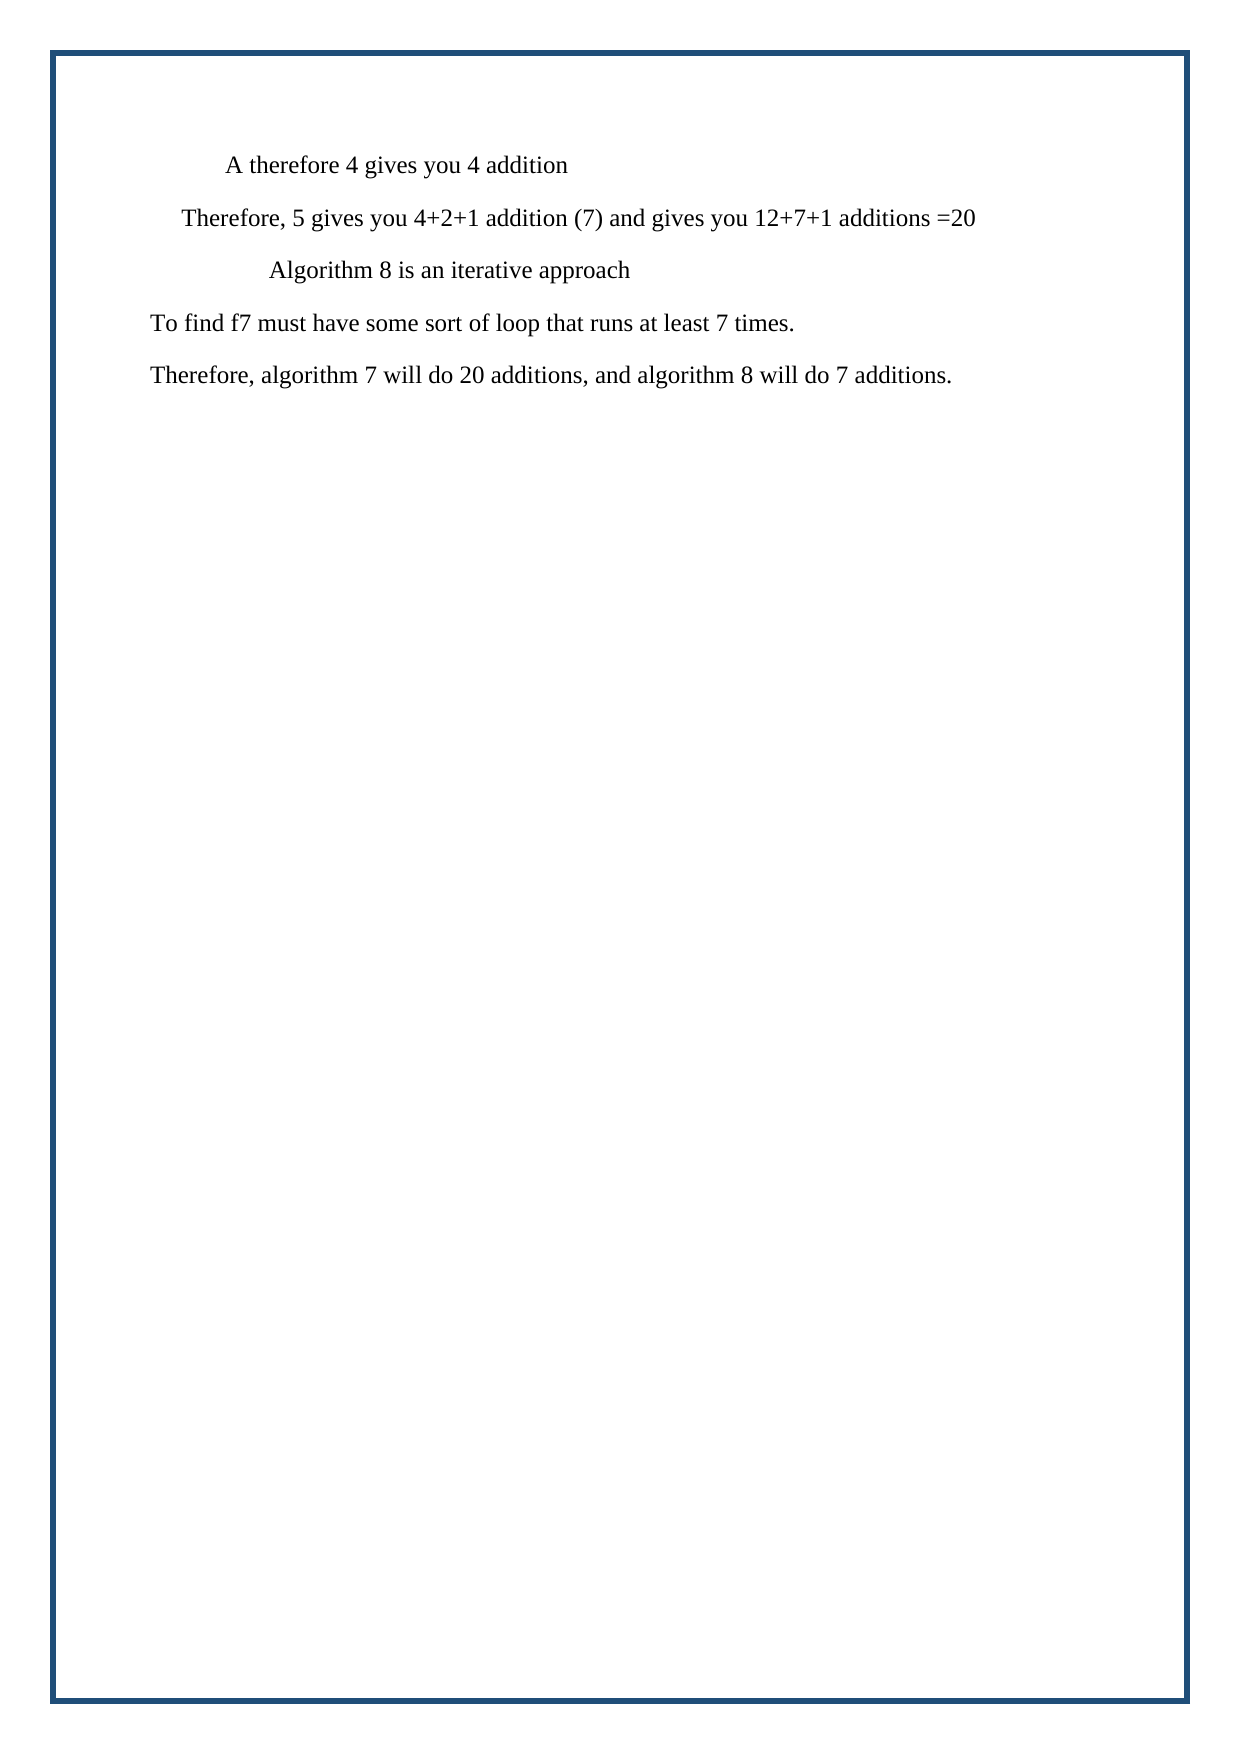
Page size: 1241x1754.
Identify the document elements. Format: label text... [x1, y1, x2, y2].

text Therefore, algorithm 7 will do 20 additions, and algorithm 8 will do 7 additions. [150, 360, 1090, 389]
text Therefore, 5 gives you 4+2+1 addition (7) and gives you 12+7+1 additions =20 [150, 203, 1090, 231]
text Algorithm 8 is an iterative approach [150, 255, 1090, 284]
text A therefore 4 gives you 4 addition [150, 150, 1090, 179]
text To find f7 must have some sort of loop that runs at least 7 times. [150, 308, 1090, 337]
